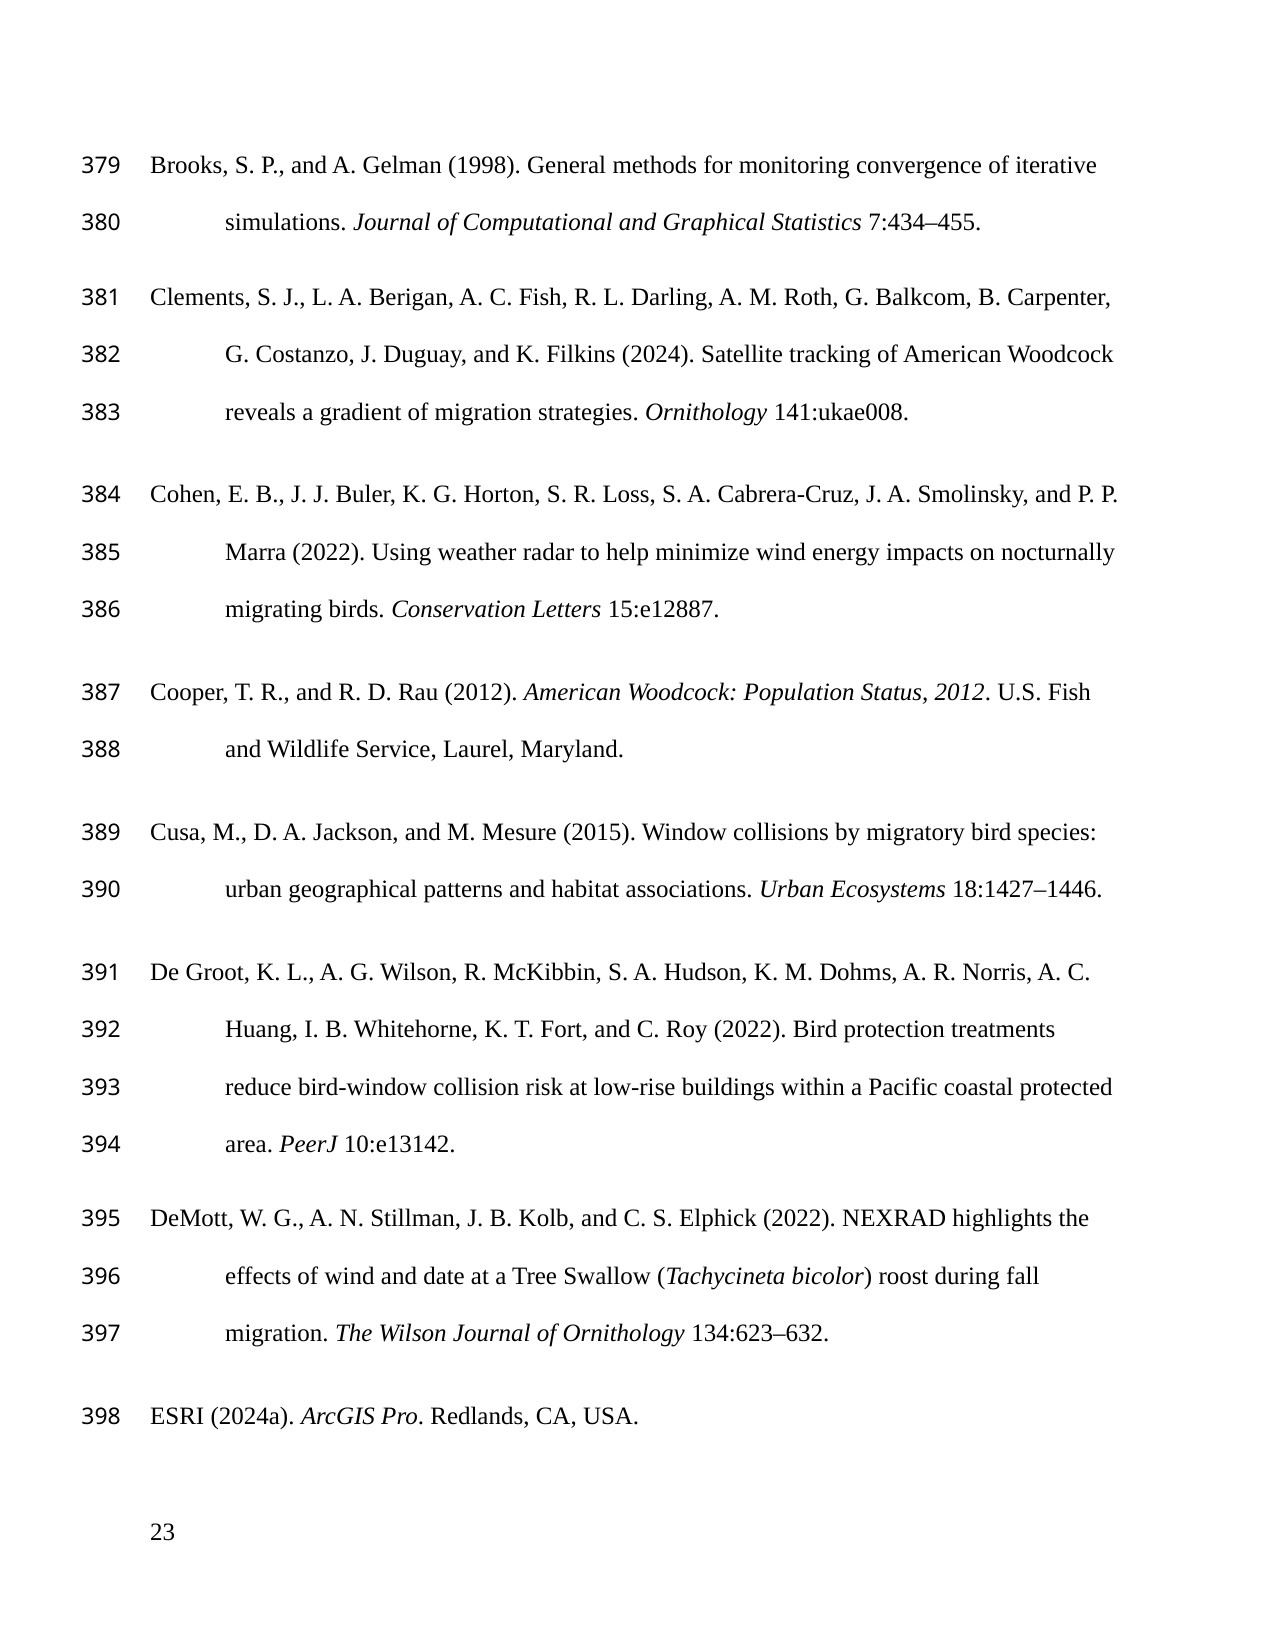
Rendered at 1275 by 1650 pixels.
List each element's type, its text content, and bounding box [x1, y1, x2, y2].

text Brooks, S. P., and A. Gelman (1998). General methods for monitoring convergence of iterative simulations. Journal of Computational and Graphical Statistics 7:434–455. [150, 150, 1125, 236]
text Cooper, T. R., and R. D. Rau (2012). American Woodcock: Population Status, 2012. U.S. Fish and Wildlife Service, Laurel, Maryland. [150, 677, 1125, 763]
text Cohen, E. B., J. J. Buler, K. G. Horton, S. R. Loss, S. A. Cabrera-Cruz, J. A. Smolinsky, and P. P. Marra (2022). Using weather radar to help minimize wind energy impacts on nocturnally migrating birds. Conservation Letters 15:e12887. [150, 479, 1125, 623]
text Clements, S. J., L. A. Berigan, A. C. Fish, R. L. Darling, A. M. Roth, G. Balkcom, B. Carpenter, G. Costanzo, J. Duguay, and K. Filkins (2024). Satellite tracking of American Woodcock reveals a gradient of migration strategies. Ornithology 141:ukae008. [150, 282, 1125, 425]
text Cusa, M., D. A. Jackson, and M. Mesure (2015). Window collisions by migratory bird species: urban geographical patterns and habitat associations. Urban Ecosystems 18:1427–1446. [150, 817, 1125, 903]
text DeMott, W. G., A. N. Stillman, J. B. Kolb, and C. S. Elphick (2022). NEXRAD highlights the effects of wind and date at a Tree Swallow (Tachycineta bicolor) roost during fall migration. The Wilson Journal of Ornithology 134:623–632. [150, 1203, 1125, 1347]
text De Groot, K. L., A. G. Wilson, R. McKibbin, S. A. Hudson, K. M. Dohms, A. R. Norris, A. C. Huang, I. B. Whitehorne, K. T. Fort, and C. Roy (2022). Bird protection treatments reduce bird-window collision risk at low-rise buildings within a Pacific coastal protected area. PeerJ 10:e13142. [150, 957, 1125, 1158]
text ESRI (2024a). ArcGIS Pro. Redlands, CA, USA. [150, 1401, 1125, 1429]
